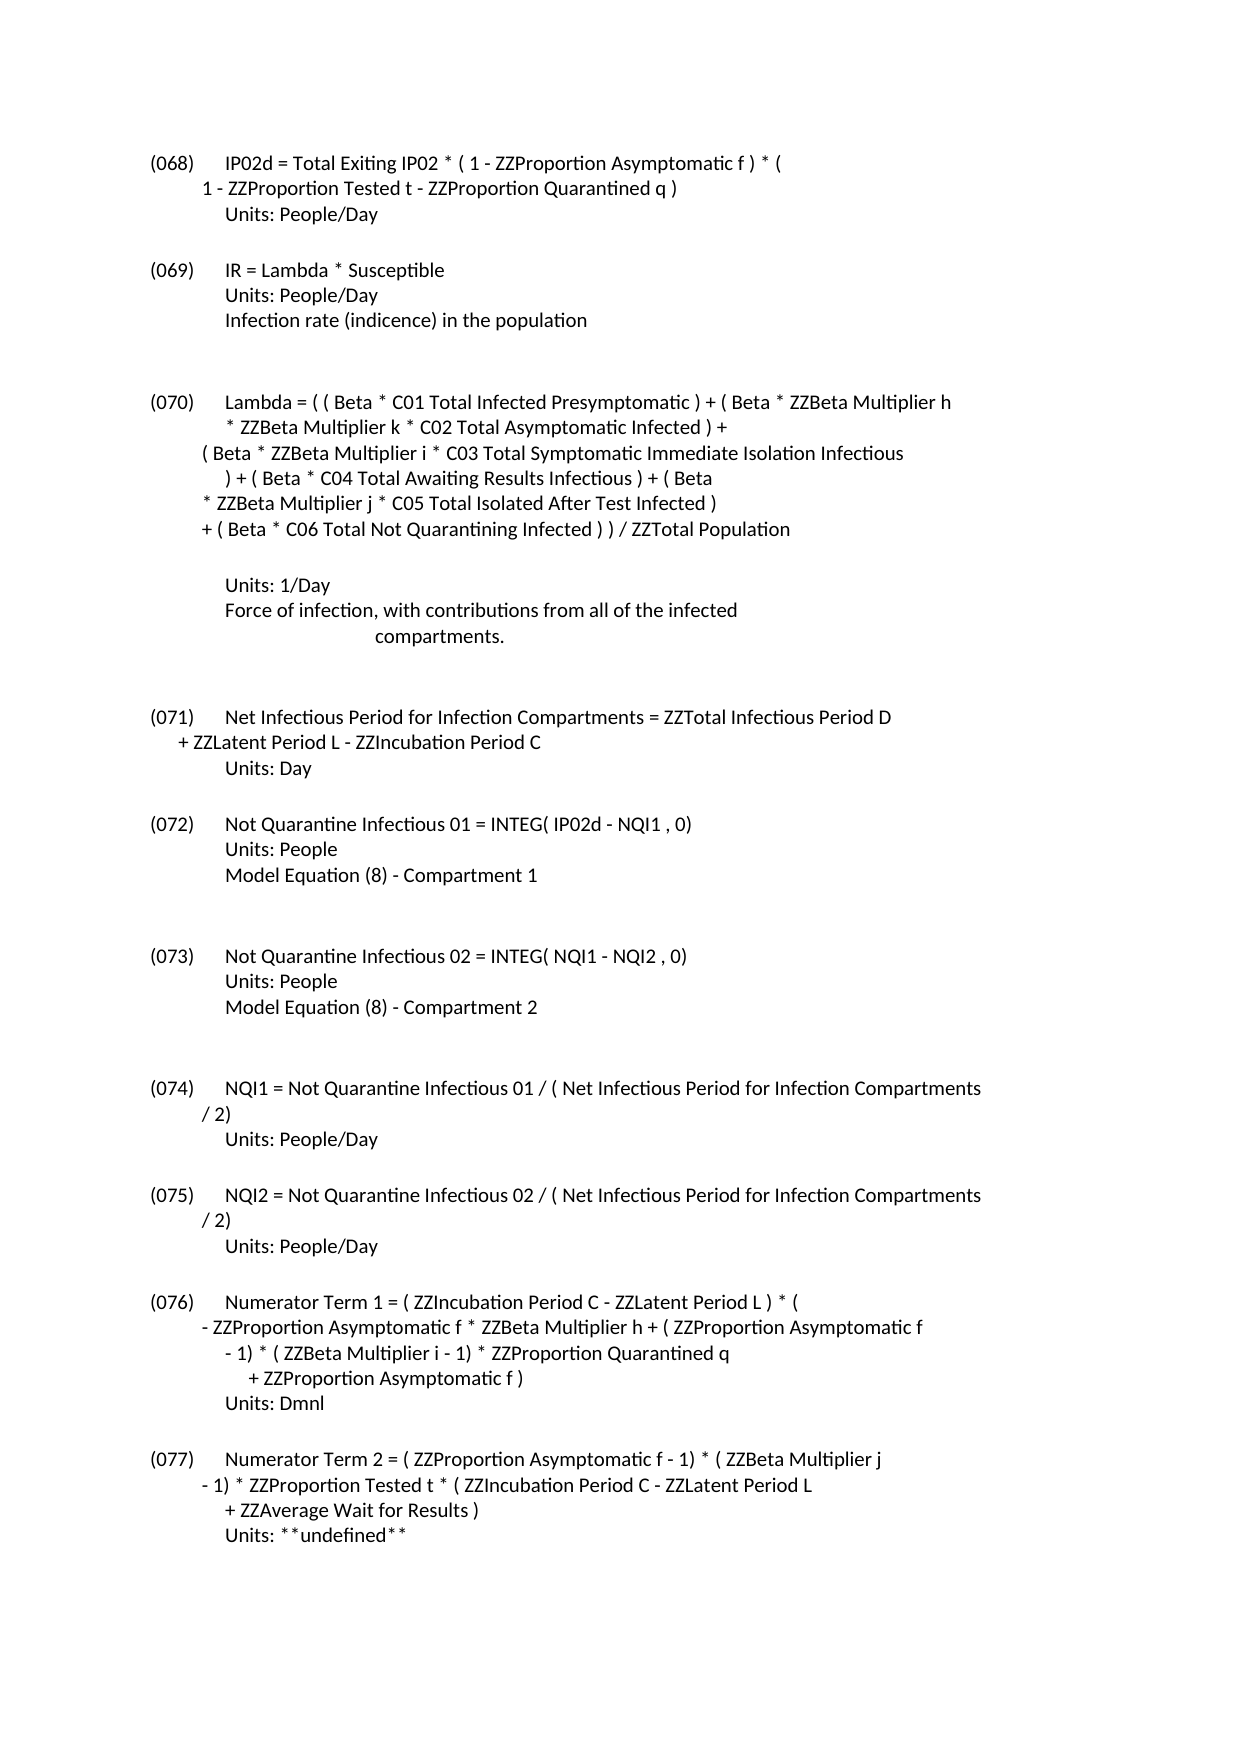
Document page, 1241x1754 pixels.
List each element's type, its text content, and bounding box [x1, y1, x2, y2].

text (070) Lambda = ( ( Beta * C01 Total Infected Presymptomatic ) + ( Beta * ZZBeta Multiplier h [150, 389, 1090, 414]
text Units: **undefined** [150, 1523, 1090, 1548]
text - ZZProportion Asymptomatic f * ZZBeta Multiplier h + ( ZZProportion Asymptomatic f [150, 1314, 1090, 1340]
text (077) Numerator Term 2 = ( ZZProportion Asymptomatic f - 1) * ( ZZBeta Multiplier j [150, 1446, 1090, 1472]
text Force of infection, with contributions from all of the infected [150, 597, 1090, 623]
text / 2) [150, 1207, 1090, 1233]
text + ZZAverage Wait for Results ) [150, 1497, 1090, 1523]
text + ( Beta * C06 Total Not Quarantining Infected ) ) / ZZTotal Population [150, 516, 1090, 541]
text Model Equation (8) - Compartment 1 [150, 862, 1090, 887]
text * ZZBeta Multiplier j * C05 Total Isolated After Test Infected ) [150, 491, 1090, 516]
text Units: 1/Day [150, 572, 1090, 597]
text Units: People/Day [150, 282, 1090, 308]
text - 1) * ( ZZBeta Multiplier i - 1) * ZZProportion Quarantined q [150, 1340, 1090, 1365]
text Units: People/Day [150, 1126, 1090, 1152]
text Infection rate (indicence) in the population [150, 308, 1090, 333]
text + ZZLatent Period L - ZZIncubation Period C [150, 729, 1090, 755]
text (071) Net Infectious Period for Infection Compartments = ZZTotal Infectious Period D [150, 704, 1090, 729]
text (069) IR = Lambda * Susceptible [150, 257, 1090, 282]
text Units: People/Day [150, 201, 1090, 226]
text compartments. [150, 623, 1090, 648]
text Model Equation (8) - Compartment 2 [150, 994, 1090, 1019]
text - 1) * ZZProportion Tested t * ( ZZIncubation Period C - ZZLatent Period L [150, 1472, 1090, 1497]
text ) + ( Beta * C04 Total Awaiting Results Infectious ) + ( Beta [150, 465, 1090, 491]
text / 2) [150, 1101, 1090, 1126]
text (076) Numerator Term 1 = ( ZZIncubation Period C - ZZLatent Period L ) * ( [150, 1289, 1090, 1314]
text (073) Not Quarantine Infectious 02 = INTEG( NQI1 - NQI2 , 0) [150, 943, 1090, 968]
text Units: Day [150, 755, 1090, 780]
text (072) Not Quarantine Infectious 01 = INTEG( IP02d - NQI1 , 0) [150, 811, 1090, 836]
text (074) NQI1 = Not Quarantine Infectious 01 / ( Net Infectious Period for Infection Compartments [150, 1075, 1090, 1101]
text (075) NQI2 = Not Quarantine Infectious 02 / ( Net Infectious Period for Infection Compartments [150, 1182, 1090, 1207]
text Units: People [150, 968, 1090, 994]
text ( Beta * ZZBeta Multiplier i * C03 Total Symptomatic Immediate Isolation Infectious [150, 440, 1090, 465]
text Units: People [150, 836, 1090, 862]
text 1 - ZZProportion Tested t - ZZProportion Quarantined q ) [150, 175, 1090, 201]
text + ZZProportion Asymptomatic f ) [150, 1365, 1090, 1391]
text * ZZBeta Multiplier k * C02 Total Asymptomatic Infected ) + [150, 414, 1090, 440]
text (068) IP02d = Total Exiting IP02 * ( 1 - ZZProportion Asymptomatic f ) * ( [150, 150, 1090, 175]
text Units: People/Day [150, 1233, 1090, 1258]
text Units: Dmnl [150, 1391, 1090, 1416]
